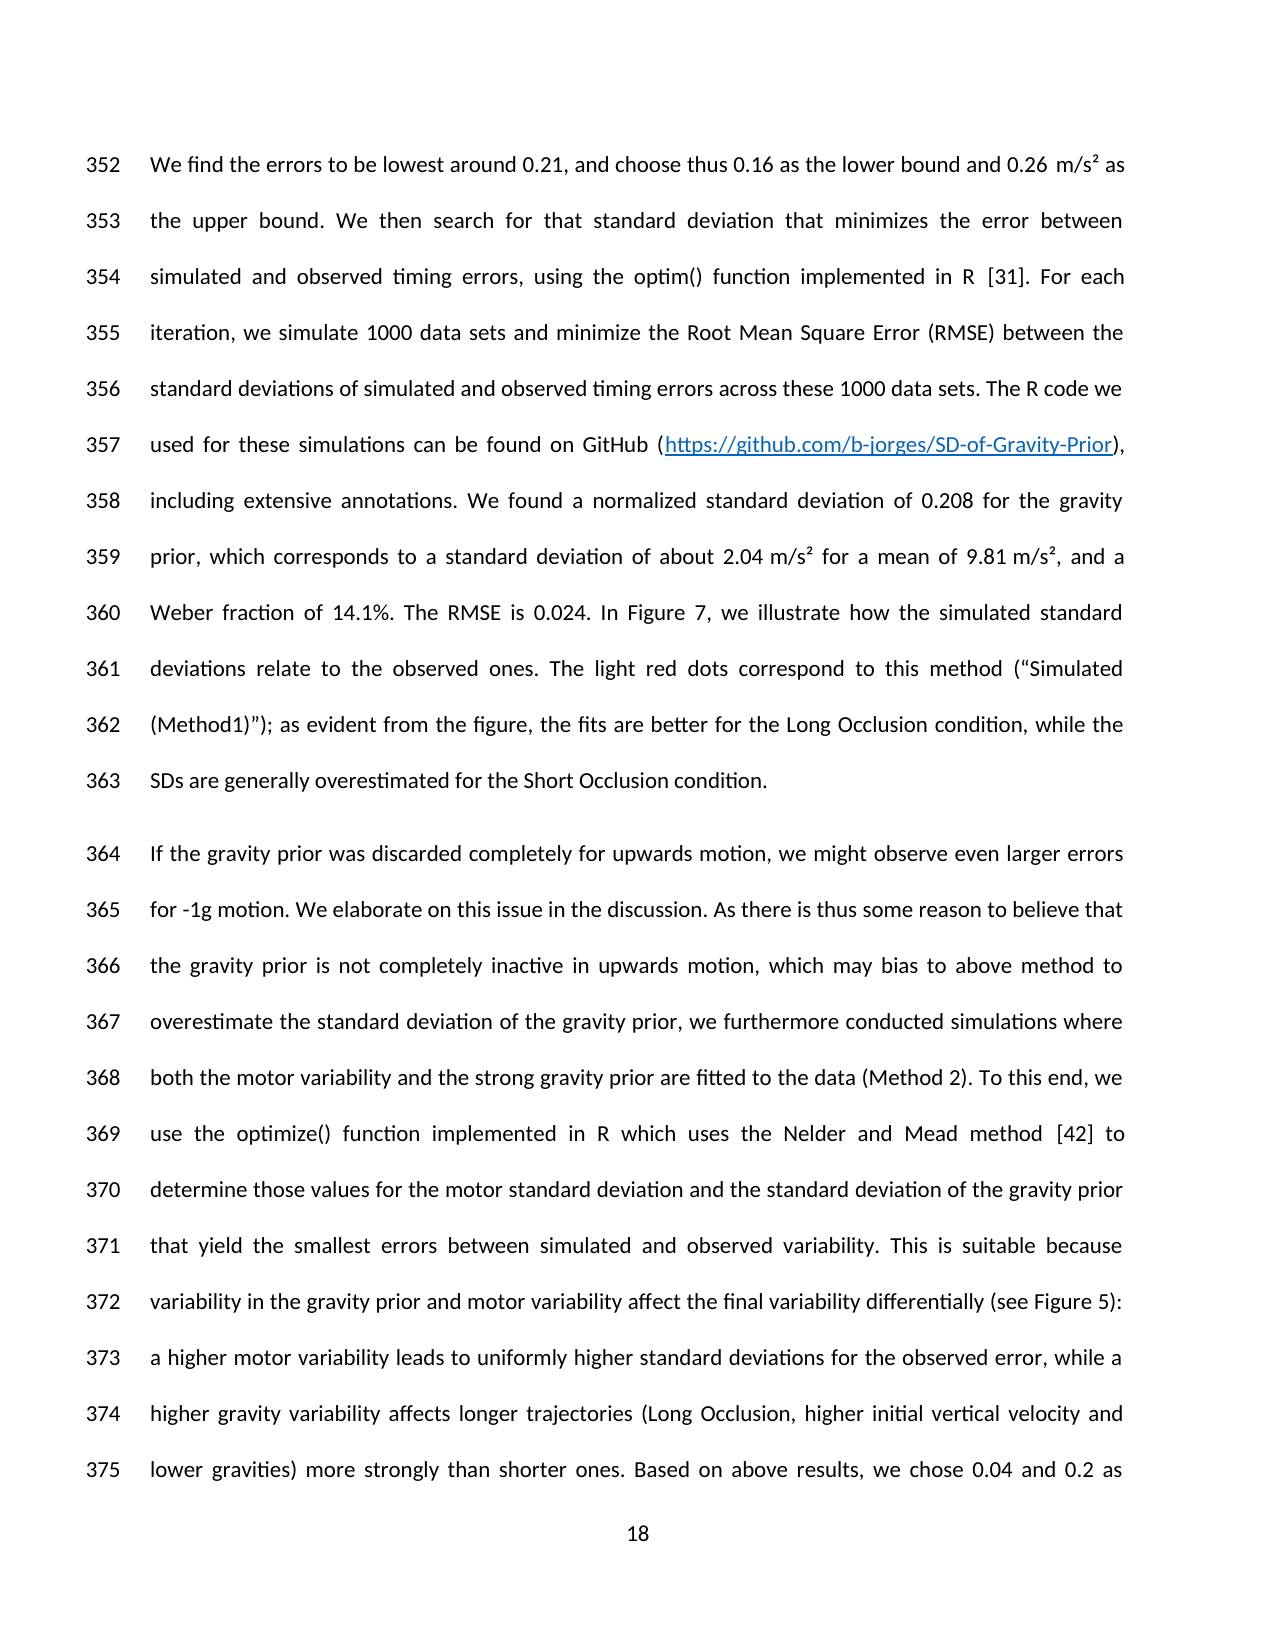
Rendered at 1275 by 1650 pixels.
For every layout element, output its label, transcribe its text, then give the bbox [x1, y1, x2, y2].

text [150, 839, 1125, 1484]
text We find the errors to be lowest around 0.21, and choose thus 0.16 as the lower bound and 0.26 m/s² as the upper bound. We then search for that standard deviation that minimizes the error between simulated and observed timing errors, using the optim() function implemented in R [31]. For each iteration, we simulate 1000 data sets and minimize the Root Mean Square Error (RMSE) between the standard deviations of simulated and observed timing errors across these 1000 data sets. The R code we used for these simulations can be found on GitHub (https://github.com/b-jorges/SD-of-Gravity-Prior), including extensive annotations. We found a normalized standard deviation of 0.208 for the gravity prior, which corresponds to a standard deviation of about 2.04 m/s² for a mean of 9.81 m/s², and a Weber fraction of 14.1%. The RMSE is 0.024. In Figure 7, we illustrate how the simulated standard deviations relate to the observed ones. The light red dots correspond to this method (“Simulated (Method1)”); as evident from the figure, the fits are better for the Long Occlusion condition, while the SDs are generally overestimated for the Short Occlusion condition. [150, 150, 1125, 794]
